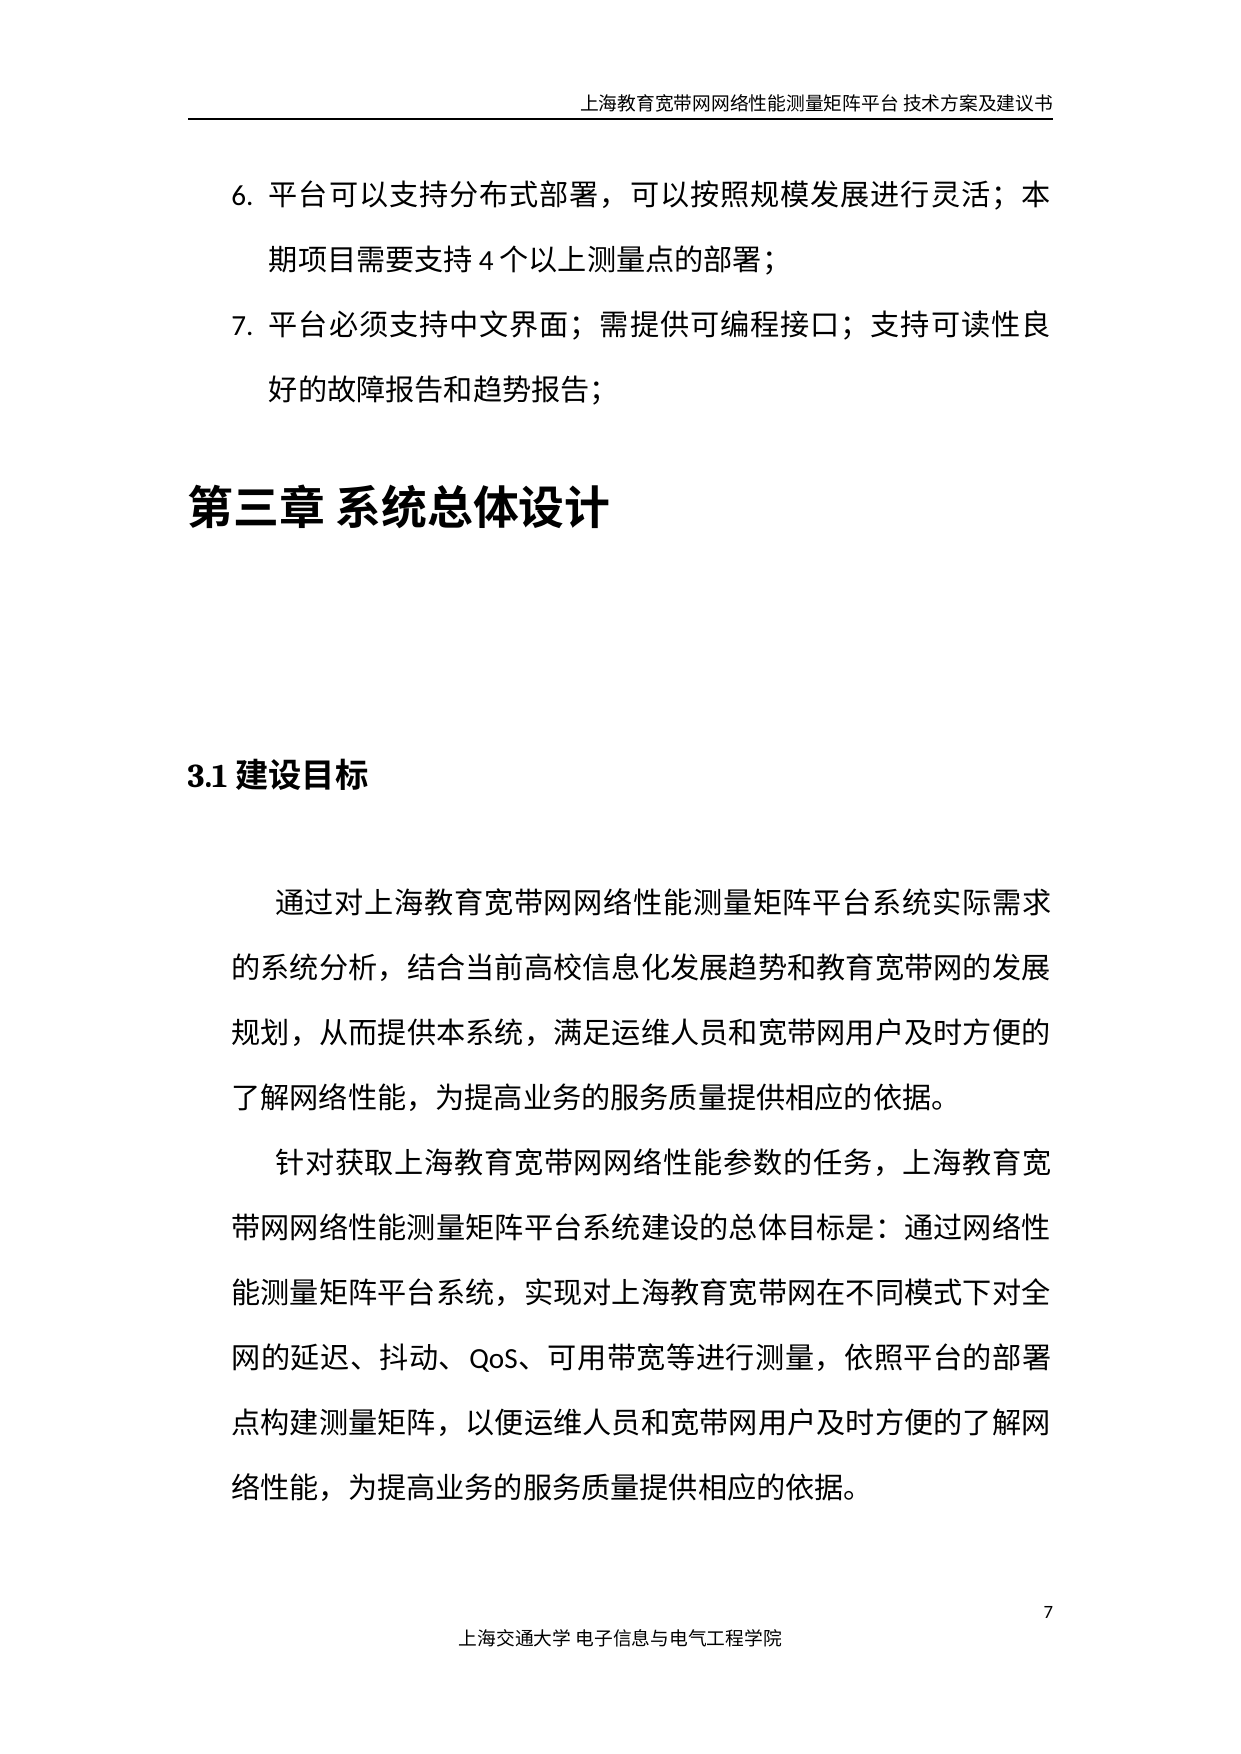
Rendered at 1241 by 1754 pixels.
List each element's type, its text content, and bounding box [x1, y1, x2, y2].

text 通过对上海教育宽带网网络性能测量矩阵平台系统实际需求的系统分析，结合当前高校信息化发展趋势和教育宽带网的发展规划，从而提供本系统，满足运维人员和宽带网用户及时方便的了解网络性能，为提高业务的服务质量提供相应的依据。 [231, 868, 1053, 1128]
list 平台必须支持中文界面；需提供可编程接口；支持可读性良好的故障报告和趋势报告； [231, 290, 1053, 420]
subtitle 第三章 系统总体设计 [187, 456, 1053, 553]
text 针对获取上海教育宽带网网络性能参数的任务，上海教育宽带网网络性能测量矩阵平台系统建设的总体目标是：通过网络性能测量矩阵平台系统，实现对上海教育宽带网在不同模式下对全网的延迟、抖动、QoS、可用带宽等进行测量，依照平台的部署点构建测量矩阵，以便运维人员和宽带网用户及时方便的了解网络性能，为提高业务的服务质量提供相应的依据。 [231, 1128, 1053, 1518]
subtitle 3.1 建设目标 [187, 741, 1053, 806]
list 平台可以支持分布式部署，可以按照规模发展进行灵活；本期项目需要支持4个以上测量点的部署； [231, 160, 1053, 290]
